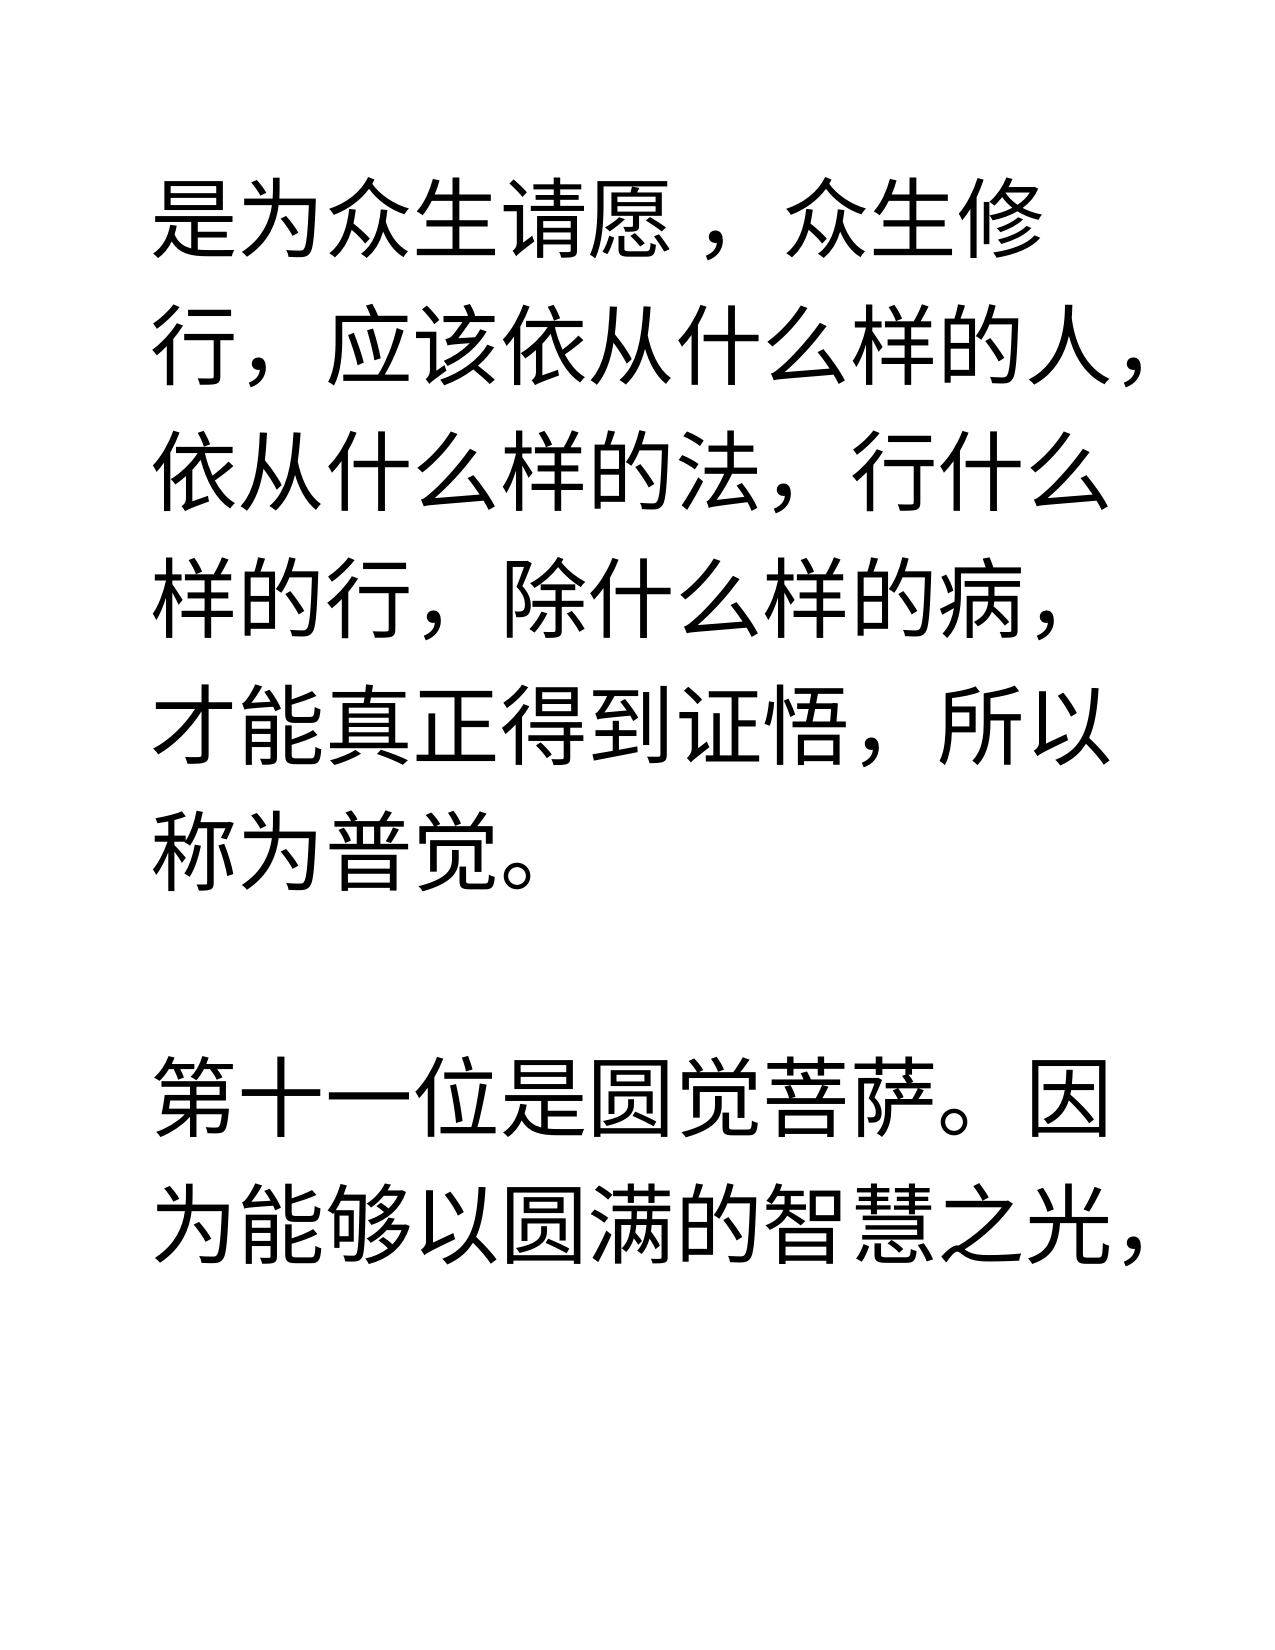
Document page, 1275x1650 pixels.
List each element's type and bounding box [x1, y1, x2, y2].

text [150, 150, 1125, 910]
text [150, 1029, 1125, 1282]
